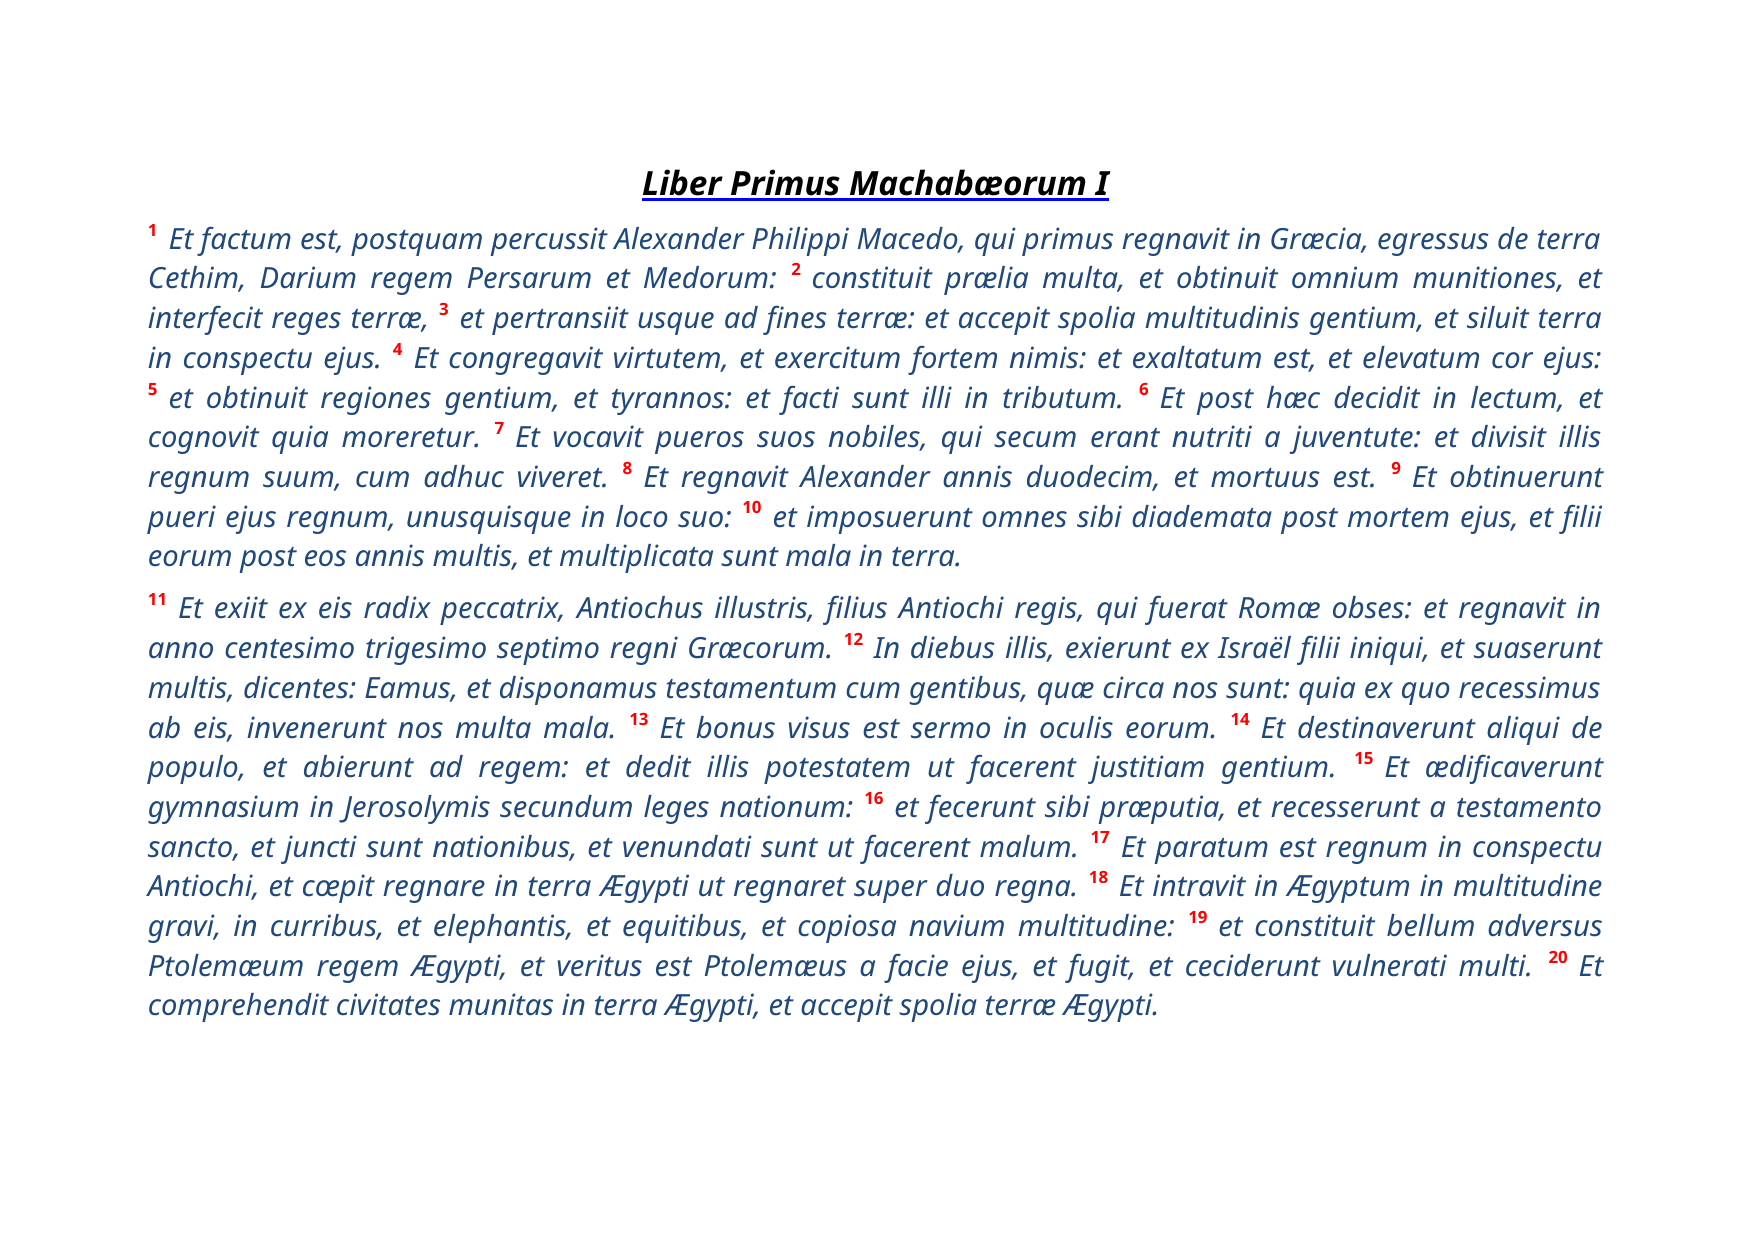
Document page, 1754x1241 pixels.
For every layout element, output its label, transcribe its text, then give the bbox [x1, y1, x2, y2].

text Liber Primus Machabæorum I [148, 160, 1606, 206]
text 11 Et exiit ex eis radix peccatrix, Antiochus illustris, filius Antiochi regis, qui fuerat Romæ obses: et regnavit in anno centesimo trigesimo septimo regni Græcorum. 12 In diebus illis, exierunt ex Israël filii iniqui, et suaserunt multis, dicentes: Eamus, et disponamus testamentum cum gentibus, quæ circa nos sunt: quia ex quo recessimus ab eis, invenerunt nos multa mala. 13 Et bonus visus est sermo in oculis eorum. 14 Et destinaverunt aliqui de populo, et abierunt ad regem: et dedit illis potestatem ut facerent justitiam gentium. 15 Et ædificaverunt gymnasium in Jerosolymis secundum leges nationum: 16 et fecerunt sibi præputia, et recesserunt a testamento sancto, et juncti sunt nationibus, et venundati sunt ut facerent malum. 17 Et paratum est regnum in conspectu Antiochi, et cœpit regnare in terra Ægypti ut regnaret super duo regna. 18 Et intravit in Ægyptum in multitudine gravi, in curribus, et elephantis, et equitibus, et copiosa navium multitudine: 19 et constituit bellum adversus Ptolemæum regem Ægypti, et veritus est Ptolemæus a facie ejus, et fugit, et ceciderunt vulnerati multi. 20 Et comprehendit civitates munitas in terra Ægypti, et accepit spolia terræ Ægypti. [148, 588, 1606, 1024]
text 1 Et factum est, postquam percussit Alexander Philippi Macedo, qui primus regnavit in Græcia, egressus de terra Cethim, Darium regem Persarum et Medorum: 2 constituit prælia multa, et obtinuit omnium munitiones, et interfecit reges terræ, 3 et pertransiit usque ad fines terræ: et accepit spolia multitudinis gentium, et siluit terra in conspectu ejus. 4 Et congregavit virtutem, et exercitum fortem nimis: et exaltatum est, et elevatum cor ejus: 5 et obtinuit regiones gentium, et tyrannos: et facti sunt illi in tributum. 6 Et post hæc decidit in lectum, et cognovit quia moreretur. 7 Et vocavit pueros suos nobiles, qui secum erant nutriti a juventute: et divisit illis regnum suum, cum adhuc viveret. 8 Et regnavit Alexander annis duodecim, et mortuus est. 9 Et obtinuerunt pueri ejus regnum, unusquisque in loco suo: 10 et imposuerunt omnes sibi diademata post mortem ejus, et filii eorum post eos annis multis, et multiplicata sunt mala in terra. [148, 218, 1606, 575]
